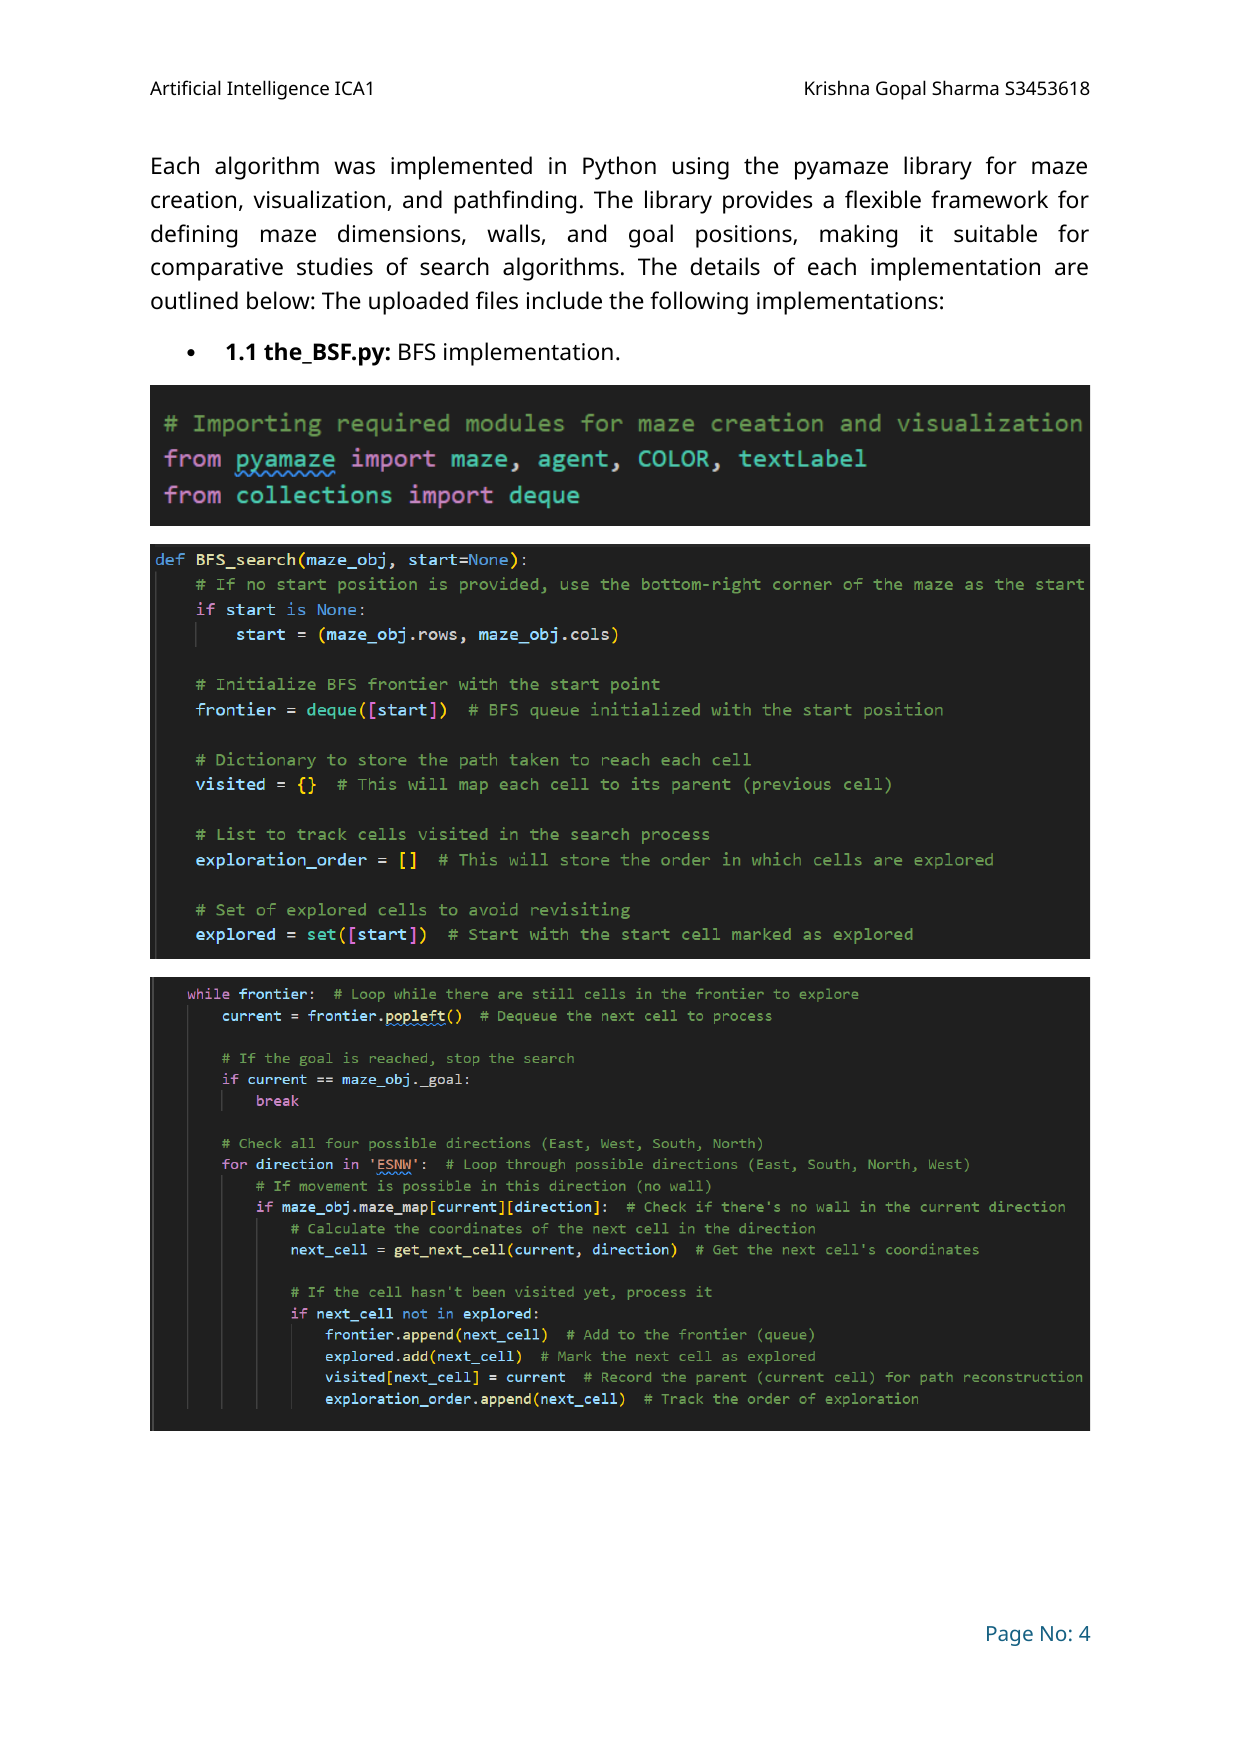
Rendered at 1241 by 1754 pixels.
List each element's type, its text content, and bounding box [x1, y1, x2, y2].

picture [150, 544, 1091, 959]
list 1.1 the_BSF.py: BFS implementation​. [187, 335, 1090, 367]
picture [150, 977, 1091, 1431]
picture [150, 385, 1091, 526]
